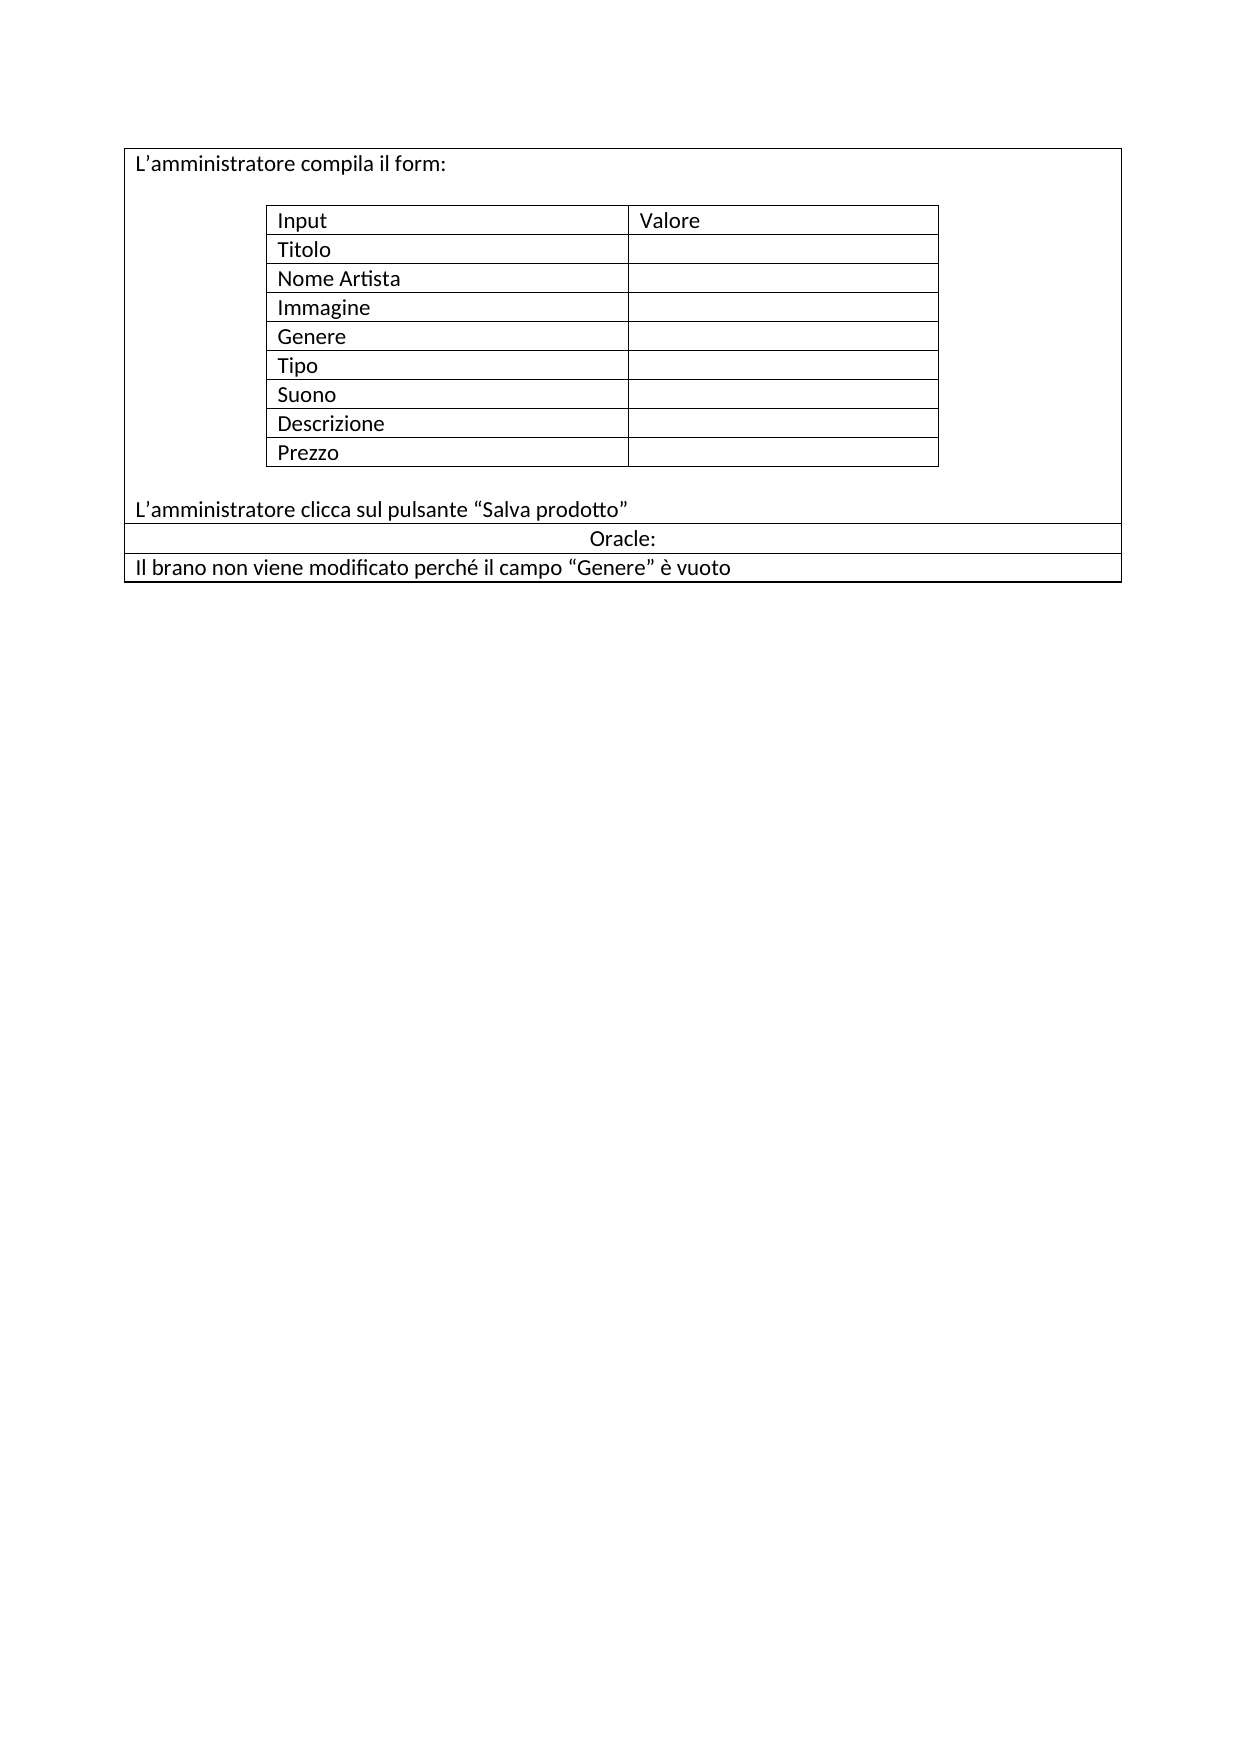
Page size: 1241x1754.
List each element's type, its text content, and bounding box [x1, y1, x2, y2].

table_cell Il brano non viene modificato perché il campo “Genere” è vuoto [125, 554, 1121, 581]
table_cell Oracle: [125, 524, 1121, 552]
table_cell L’amministratore compila il form: L’amministratore clicca sul pulsante “Salva prodotto” [125, 149, 1121, 523]
